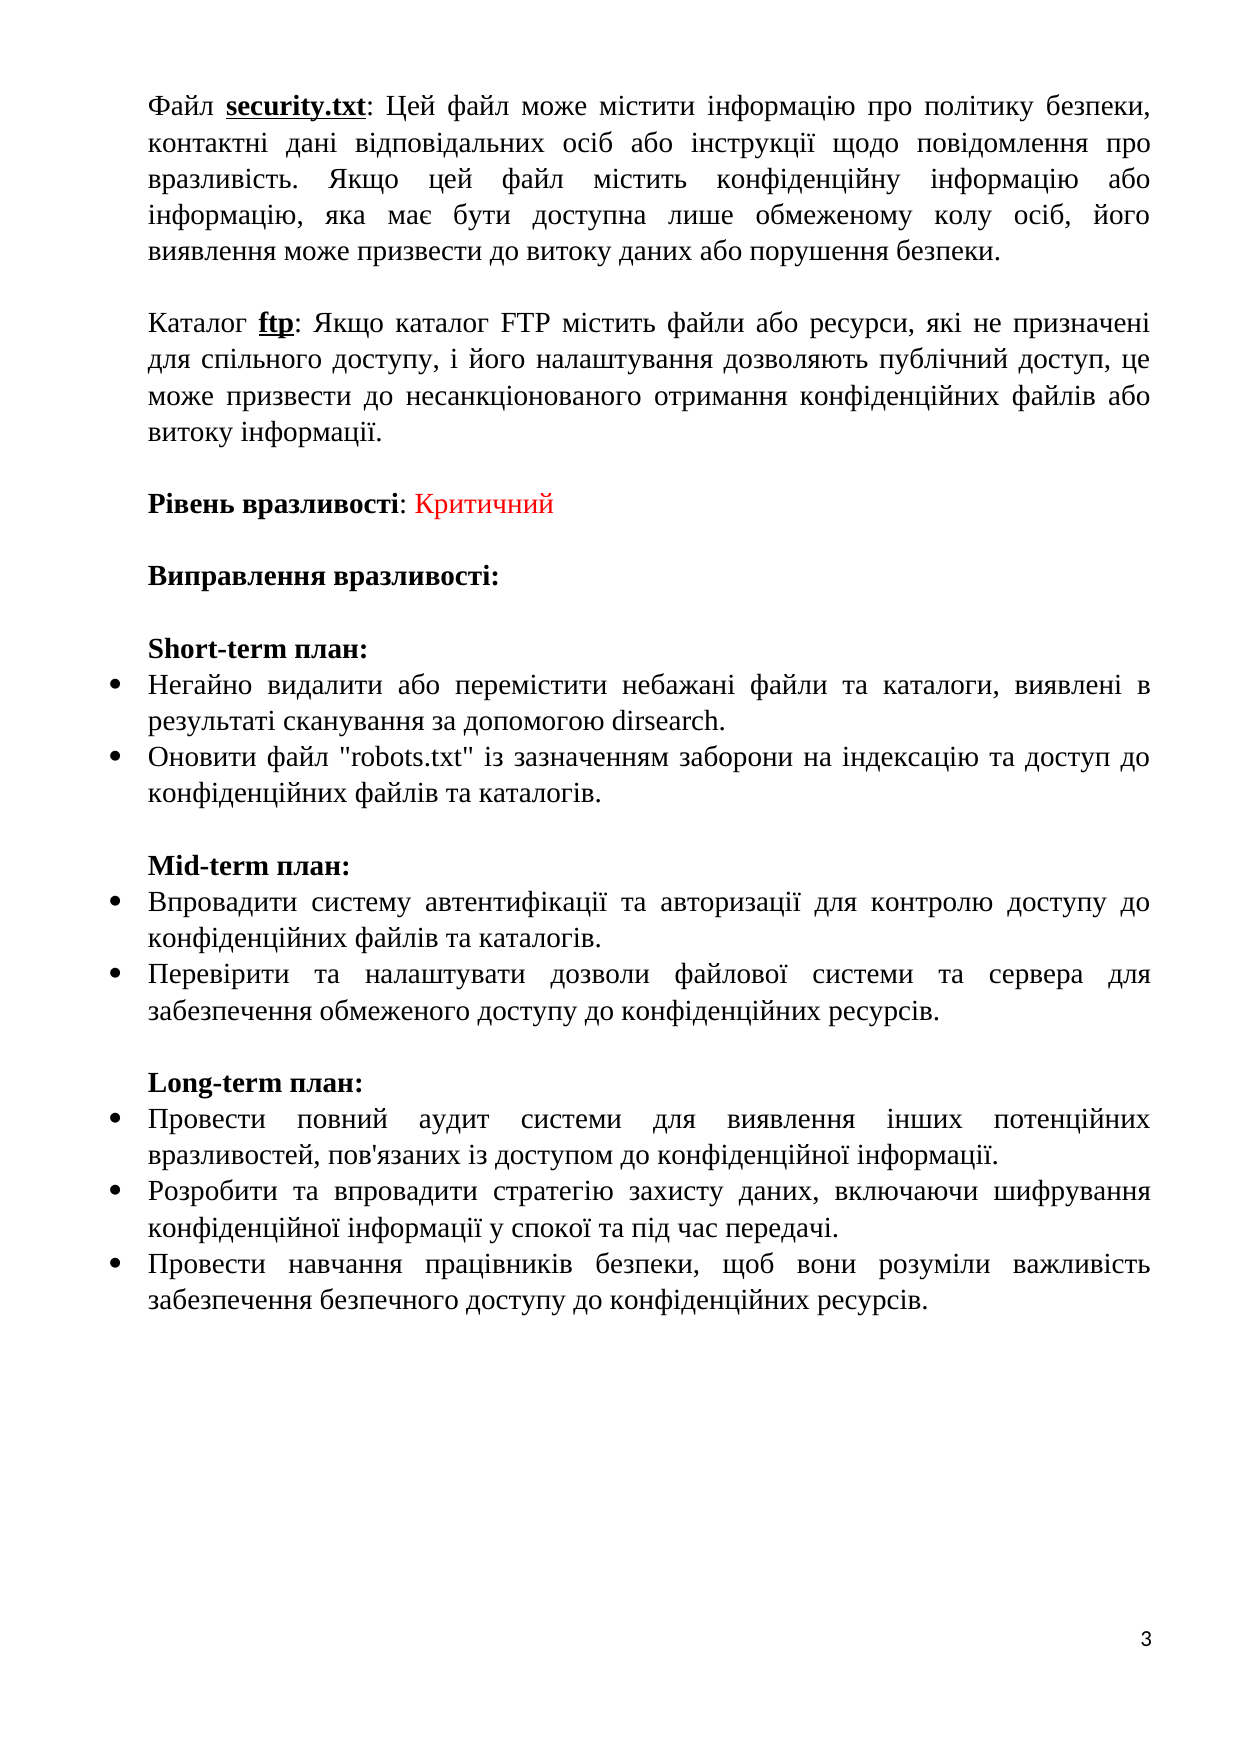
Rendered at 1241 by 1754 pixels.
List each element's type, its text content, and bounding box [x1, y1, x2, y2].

list Виправлення вразливості: [148, 558, 1152, 592]
list Провести повний аудит системи для виявлення інших потенційних вразливостей, пов'язаних із доступом до конфіденційної інформації. [110, 1101, 1152, 1171]
list Оновити файл "robots.txt" із зазначенням заборони на індексацію та доступ до конфіденційних файлів та каталогів. [110, 739, 1152, 809]
list Впровадити систему автентифікації та авторизації для контролю доступу до конфіденційних файлів та каталогів. [110, 884, 1152, 954]
list Негайно видалити або перемістити небажані файли та каталоги, виявлені в результаті сканування за допомогою dirsearch. [110, 667, 1152, 737]
list Рівень вразливості: Критичний [148, 486, 1152, 520]
list Long-term план: [148, 1065, 1152, 1098]
list Провести навчання працівників безпеки, щоб вони розуміли важливість забезпечення безпечного доступу до конфіденційних ресурсів. [110, 1246, 1152, 1316]
list Mid-term план: [148, 848, 1152, 881]
list Файл security.txt: Цей файл може містити інформацію про політику безпеки, контактні дані відповідальних осіб або інструкції щодо повідомлення про вразливість. Якщо цей файл містить конфіденційну інформацію або інформацію, яка має бути доступна лише обмеженому колу осіб, його виявлення може призвести до витоку даних або порушення безпеки. [148, 88, 1152, 267]
list Перевірити та налаштувати дозволи файлової системи та сервера для забезпечення обмеженого доступу до конфіденційних ресурсів. [110, 956, 1152, 1026]
list Розробити та впровадити стратегію захисту даних, включаючи шифрування конфіденційної інформації у спокої та під час передачі. [110, 1173, 1152, 1243]
list Short-term план: [148, 631, 1152, 664]
list Каталог ftp: Якщо каталог FTP містить файли або ресурси, які не призначені для спільного доступу, і його налаштування дозволяють публічний доступ, це може призвести до несанкціонованого отримання конфіденційних файлів або витоку інформації. [148, 305, 1152, 447]
